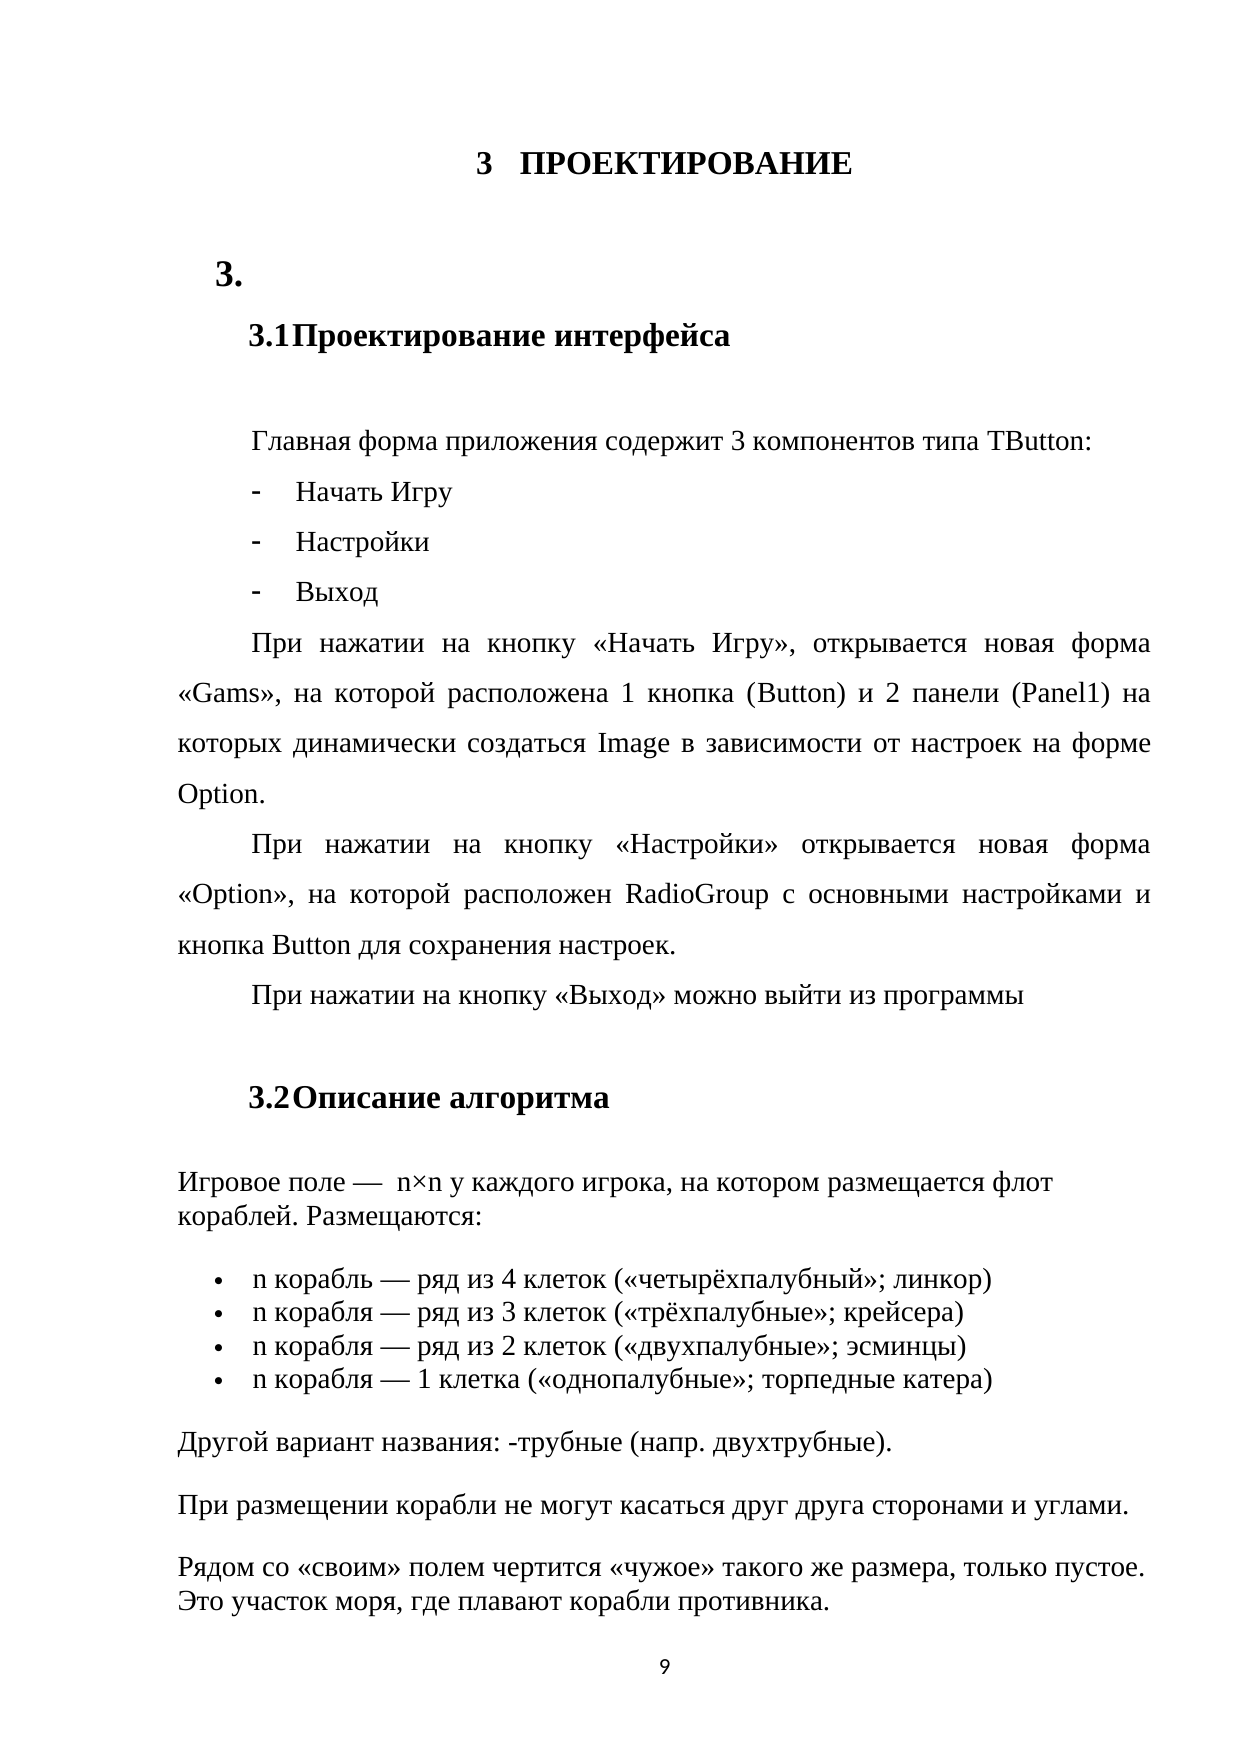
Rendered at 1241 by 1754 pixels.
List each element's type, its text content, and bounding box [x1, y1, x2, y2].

list При нажатии на кнопку «Выход» можно выйти из программы [177, 977, 1152, 1011]
list При нажатии на кнопку «Настройки» открывается новая форма «Option», на которой расположен RadioGroup с основными настройками и кнопка Button для сохранения настроек. [177, 826, 1152, 960]
text Другой вариант названия: -трубные (напр. двухтрубные). [177, 1424, 1152, 1458]
list Начать Игру [177, 474, 1152, 507]
text Игровое поле — n×n у каждого игрока, на котором размещается флот кораблей. Размещаются: [177, 1164, 1152, 1232]
text Описание алгоритма [248, 1078, 1152, 1116]
list n корабля — ряд из 2 клеток («двухпалубные»; эсминцы) [215, 1328, 1152, 1361]
text При размещении корабли не могут касаться друг друга сторонами и углами. [177, 1487, 1152, 1520]
list Проектирование [177, 143, 1152, 181]
list Настройки [177, 524, 1152, 558]
list n корабль — ряд из 4 клеток («четырёхпалубный»; линкор) [215, 1261, 1152, 1294]
list n корабля — 1 клетка («однопалубные»; торпедные катера) [215, 1361, 1152, 1395]
list Выход [177, 574, 1152, 608]
text Главная форма приложения содержит 3 компонентов типа TButton: [177, 423, 1152, 457]
text Рядом со «своим» полем чертится «чужое» такого же размера, только пустое. Это участок моря, где плавают корабли противника. [177, 1549, 1152, 1617]
list При нажатии на кнопку «Начать Игру», открывается новая форма «Gams», на которой расположена 1 кнопка (Button) и 2 панели (Panel1) на которых динамически создаться Image в зависимости от настроек на форме Option. [177, 625, 1152, 809]
text Проектирование интерфейса [248, 316, 1152, 354]
list n корабля — ряд из 3 клеток («трёхпалубные»; крейсера) [215, 1294, 1152, 1328]
